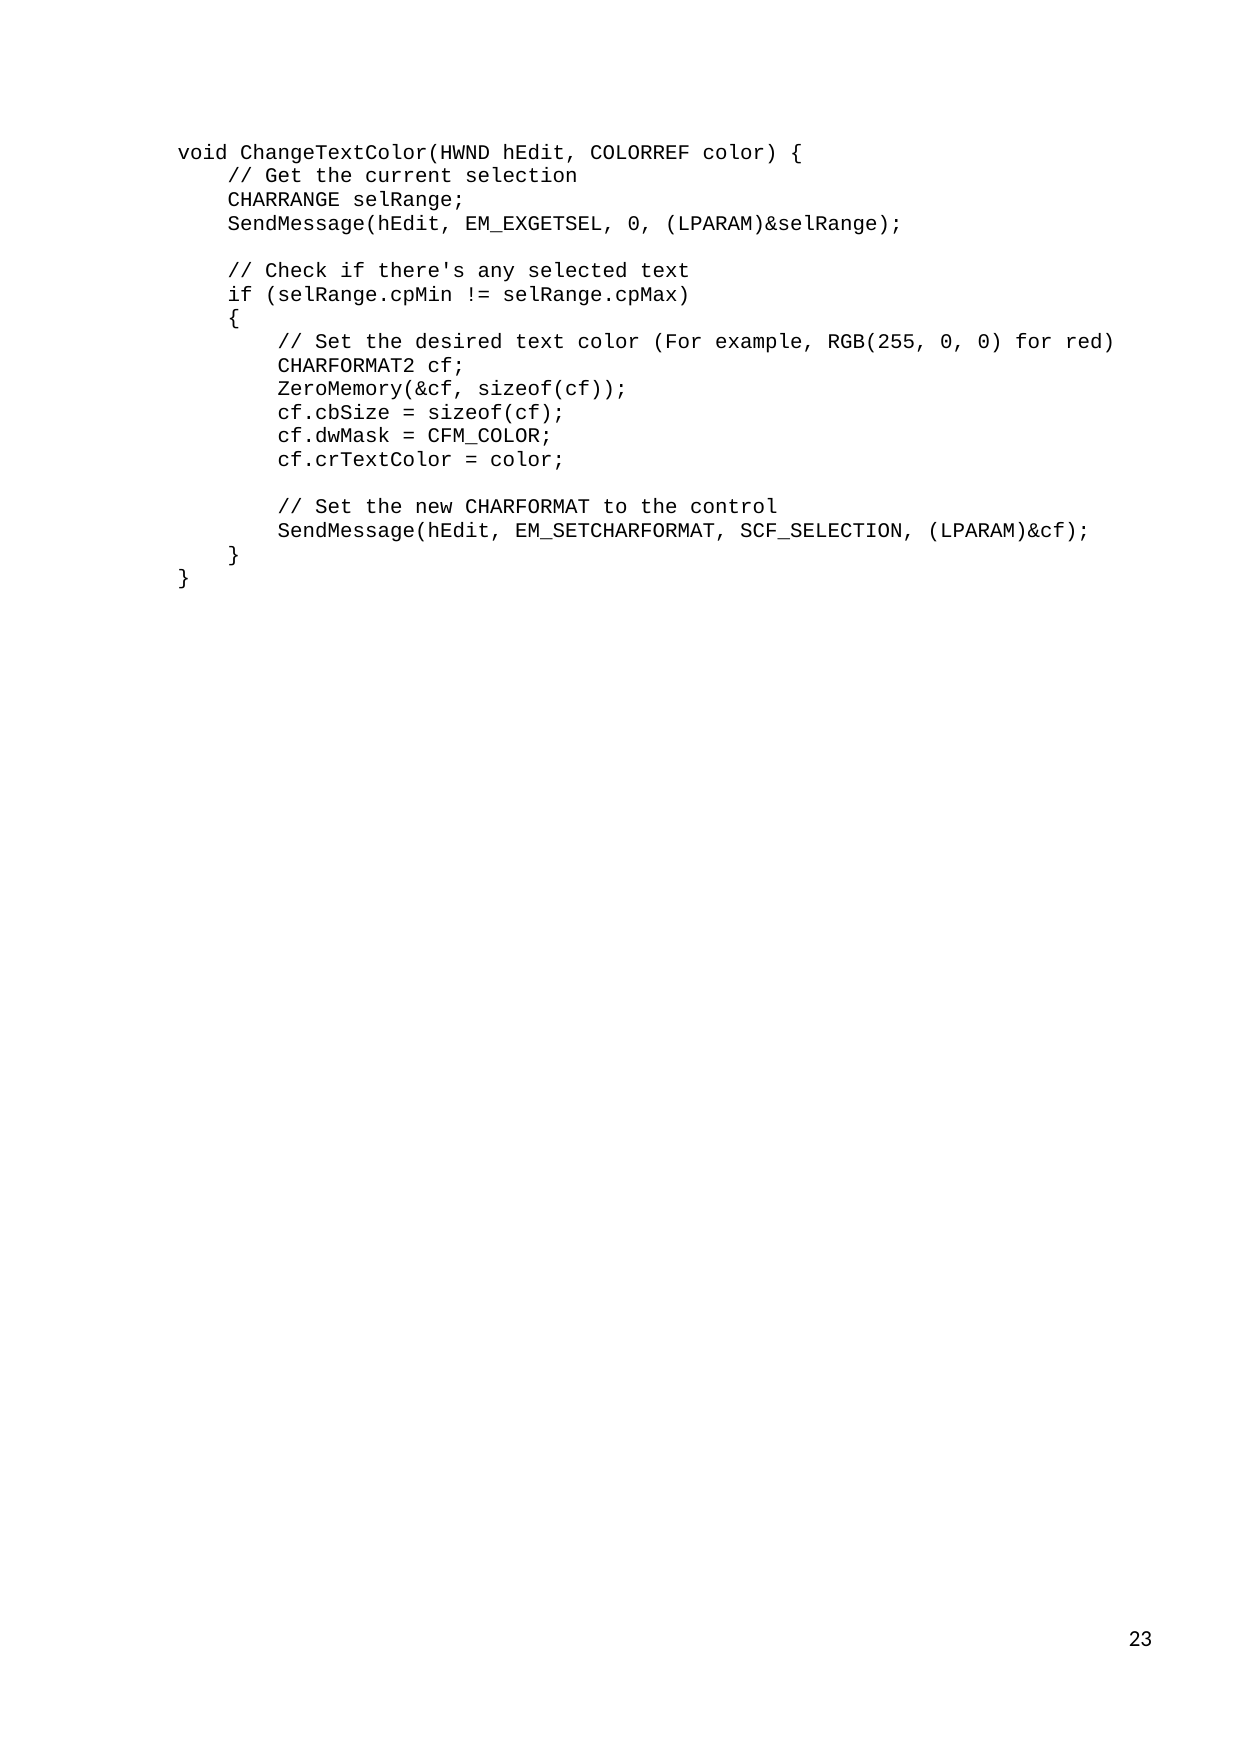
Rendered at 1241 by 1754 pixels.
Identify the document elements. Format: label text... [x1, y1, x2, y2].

text SendMessage(hEdit, EM_EXGETSEL, 0, (LPARAM)&selRange); [177, 213, 1152, 236]
text CHARFORMAT2 cf; [177, 354, 1152, 378]
text cf.crTextColor = color; [177, 449, 1152, 473]
text SendMessage(hEdit, EM_SETCHARFORMAT, SCF_SELECTION, (LPARAM)&cf); [177, 520, 1152, 544]
text } [177, 567, 1113, 591]
text // Set the new CHARFORMAT to the control [177, 496, 1152, 520]
text } [177, 544, 1152, 567]
text CHARRANGE selRange; [177, 189, 1152, 213]
text ZeroMemory(&cf, sizeof(cf)); [177, 378, 1152, 402]
text if (selRange.cpMin != selRange.cpMax) [177, 284, 1152, 307]
text { [177, 307, 1152, 331]
text // Set the desired text color (For example, RGB(255, 0, 0) for red) [177, 331, 1152, 354]
text // Get the current selection [177, 165, 1152, 189]
text void ChangeTextColor(HWND hEdit, COLORREF color) { [177, 142, 1152, 165]
text cf.cbSize = sizeof(cf); [177, 402, 1152, 426]
text // Check if there's any selected text [177, 260, 1152, 284]
text cf.dwMask = CFM_COLOR; [177, 426, 1152, 449]
